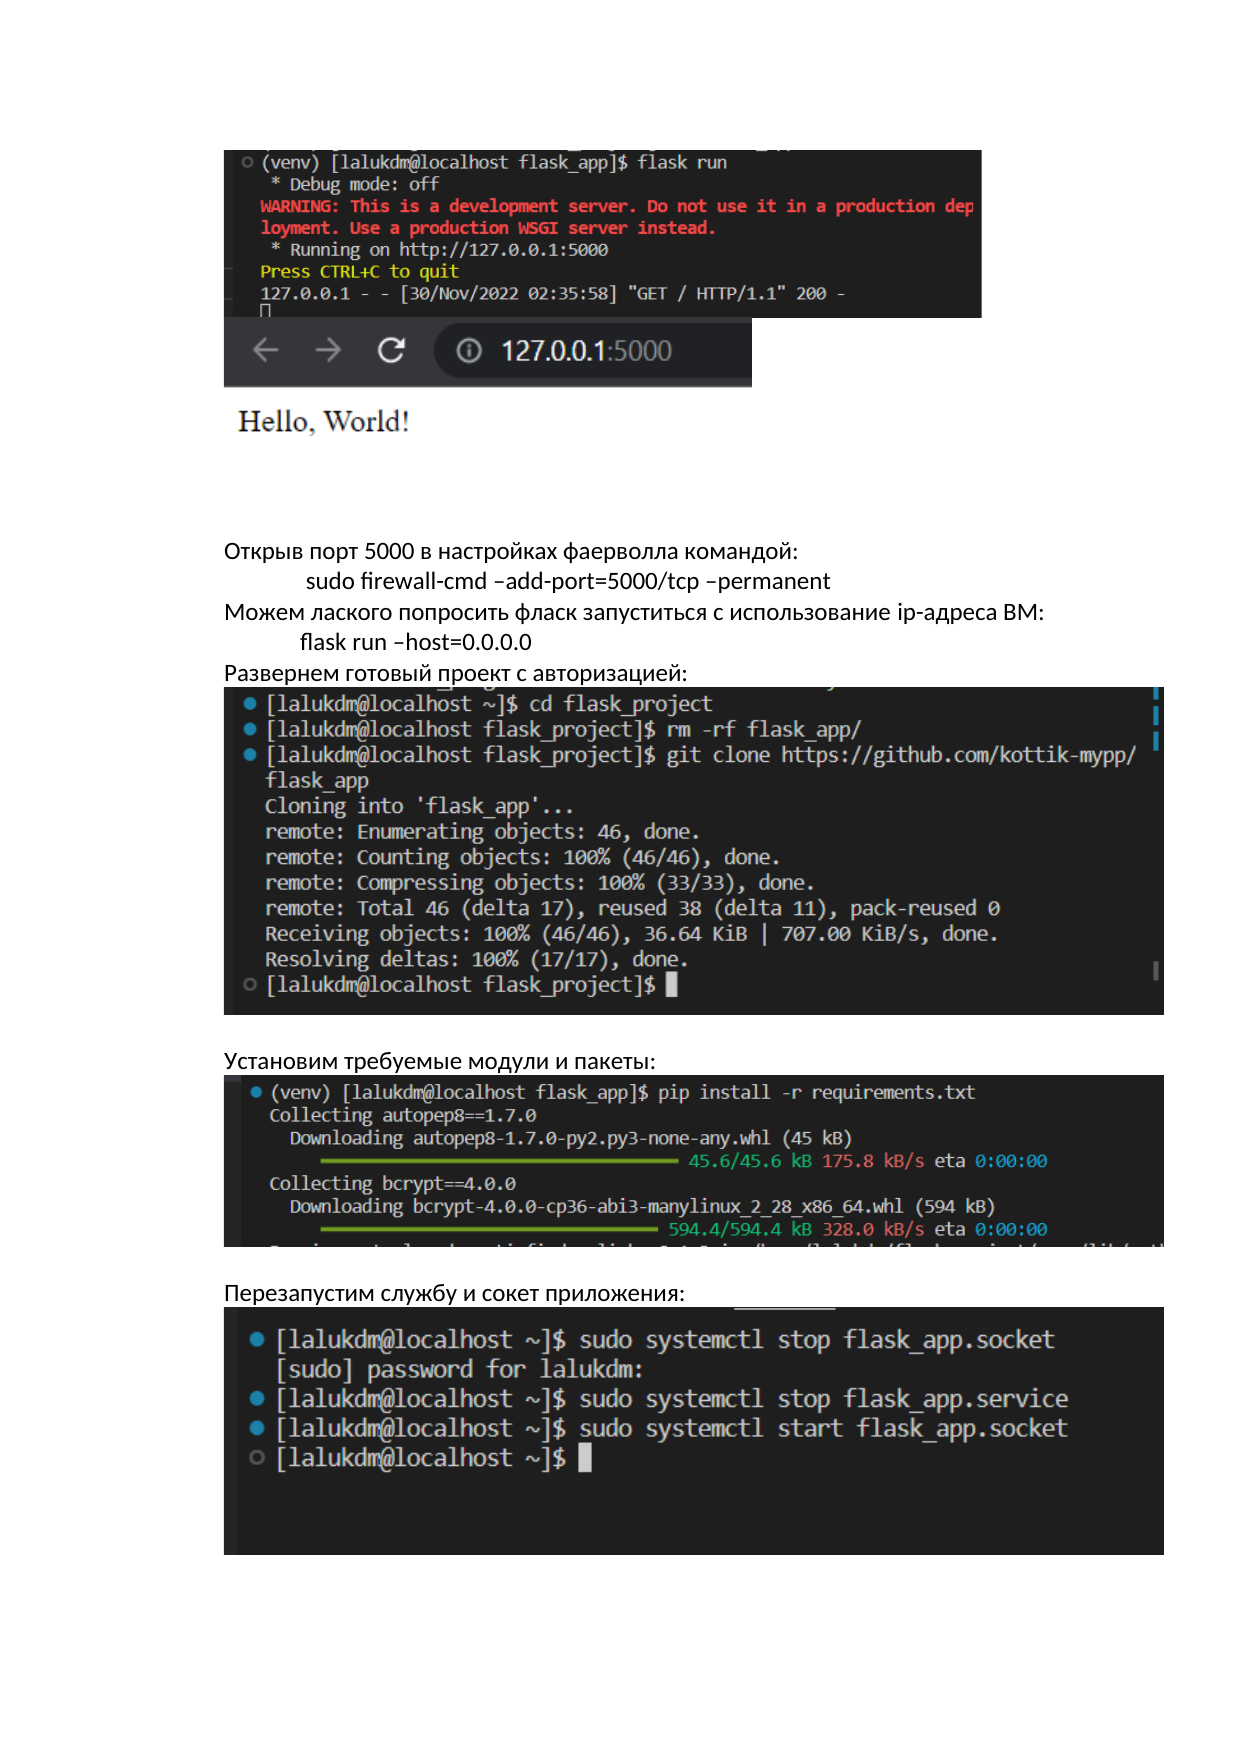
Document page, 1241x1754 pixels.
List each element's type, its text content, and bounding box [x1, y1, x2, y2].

picture [223, 1075, 1164, 1247]
text Установим требуемые модули и пакеты: [150, 1045, 1090, 1076]
picture [223, 150, 982, 474]
text Открыв порт 5000 в настройках фаерволла командой: [150, 535, 1090, 566]
text flask run –host=0.0.0.0 [225, 627, 1090, 657]
picture [223, 687, 1164, 1015]
text Развернем готовый проект с авторизацией: [150, 657, 1090, 688]
text Перезапустим службу и сокет приложения: [150, 1277, 1090, 1308]
text sudo firewall-cmd –add-port=5000/tcp –permanent [150, 566, 1090, 596]
picture [223, 1307, 1164, 1555]
text Можем лаского попросить фласк запуститься с использование ip-адреса ВМ: [150, 596, 1090, 627]
